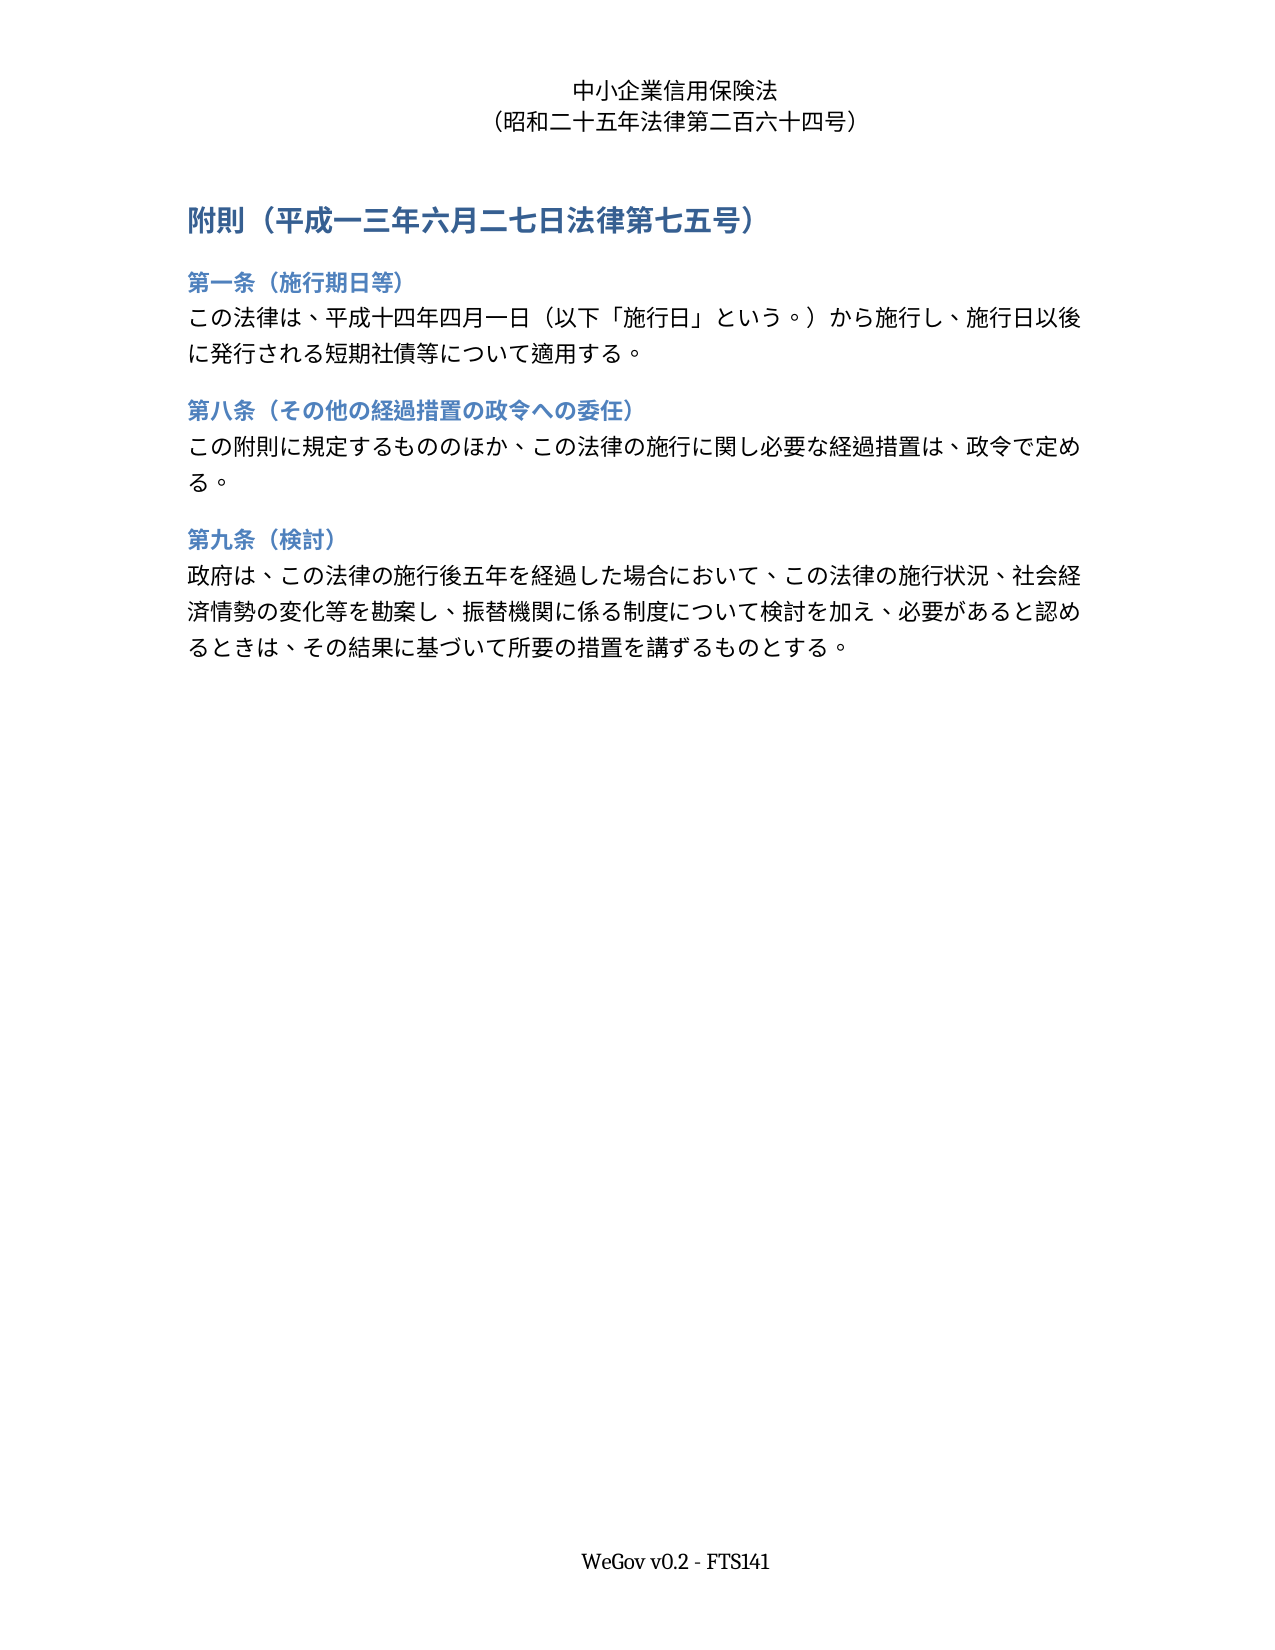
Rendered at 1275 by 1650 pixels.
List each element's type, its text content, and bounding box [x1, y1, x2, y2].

subtitle 附則（平成一三年六月二七日法律第七五号） [187, 200, 1087, 240]
subtitle 第九条（検討） [187, 524, 1087, 555]
subtitle 第一条（施行期日等） [187, 266, 1087, 298]
text この法律は、平成十四年四月一日（以下「施行日」という。）から施行し、施行日以後に発行される短期社債等について適用する。 [187, 302, 1087, 369]
subtitle 第八条（その他の経過措置の政令への委任） [187, 395, 1087, 426]
text この附則に規定するもののほか、この法律の施行に関し必要な経過措置は、政令で定める。 [187, 431, 1087, 498]
text 政府は、この法律の施行後五年を経過した場合において、この法律の施行状況、社会経済情勢の変化等を勘案し、振替機関に係る制度について検討を加え、必要があると認めるときは、その結果に基づいて所要の措置を講ずるものとする。 [187, 560, 1087, 663]
